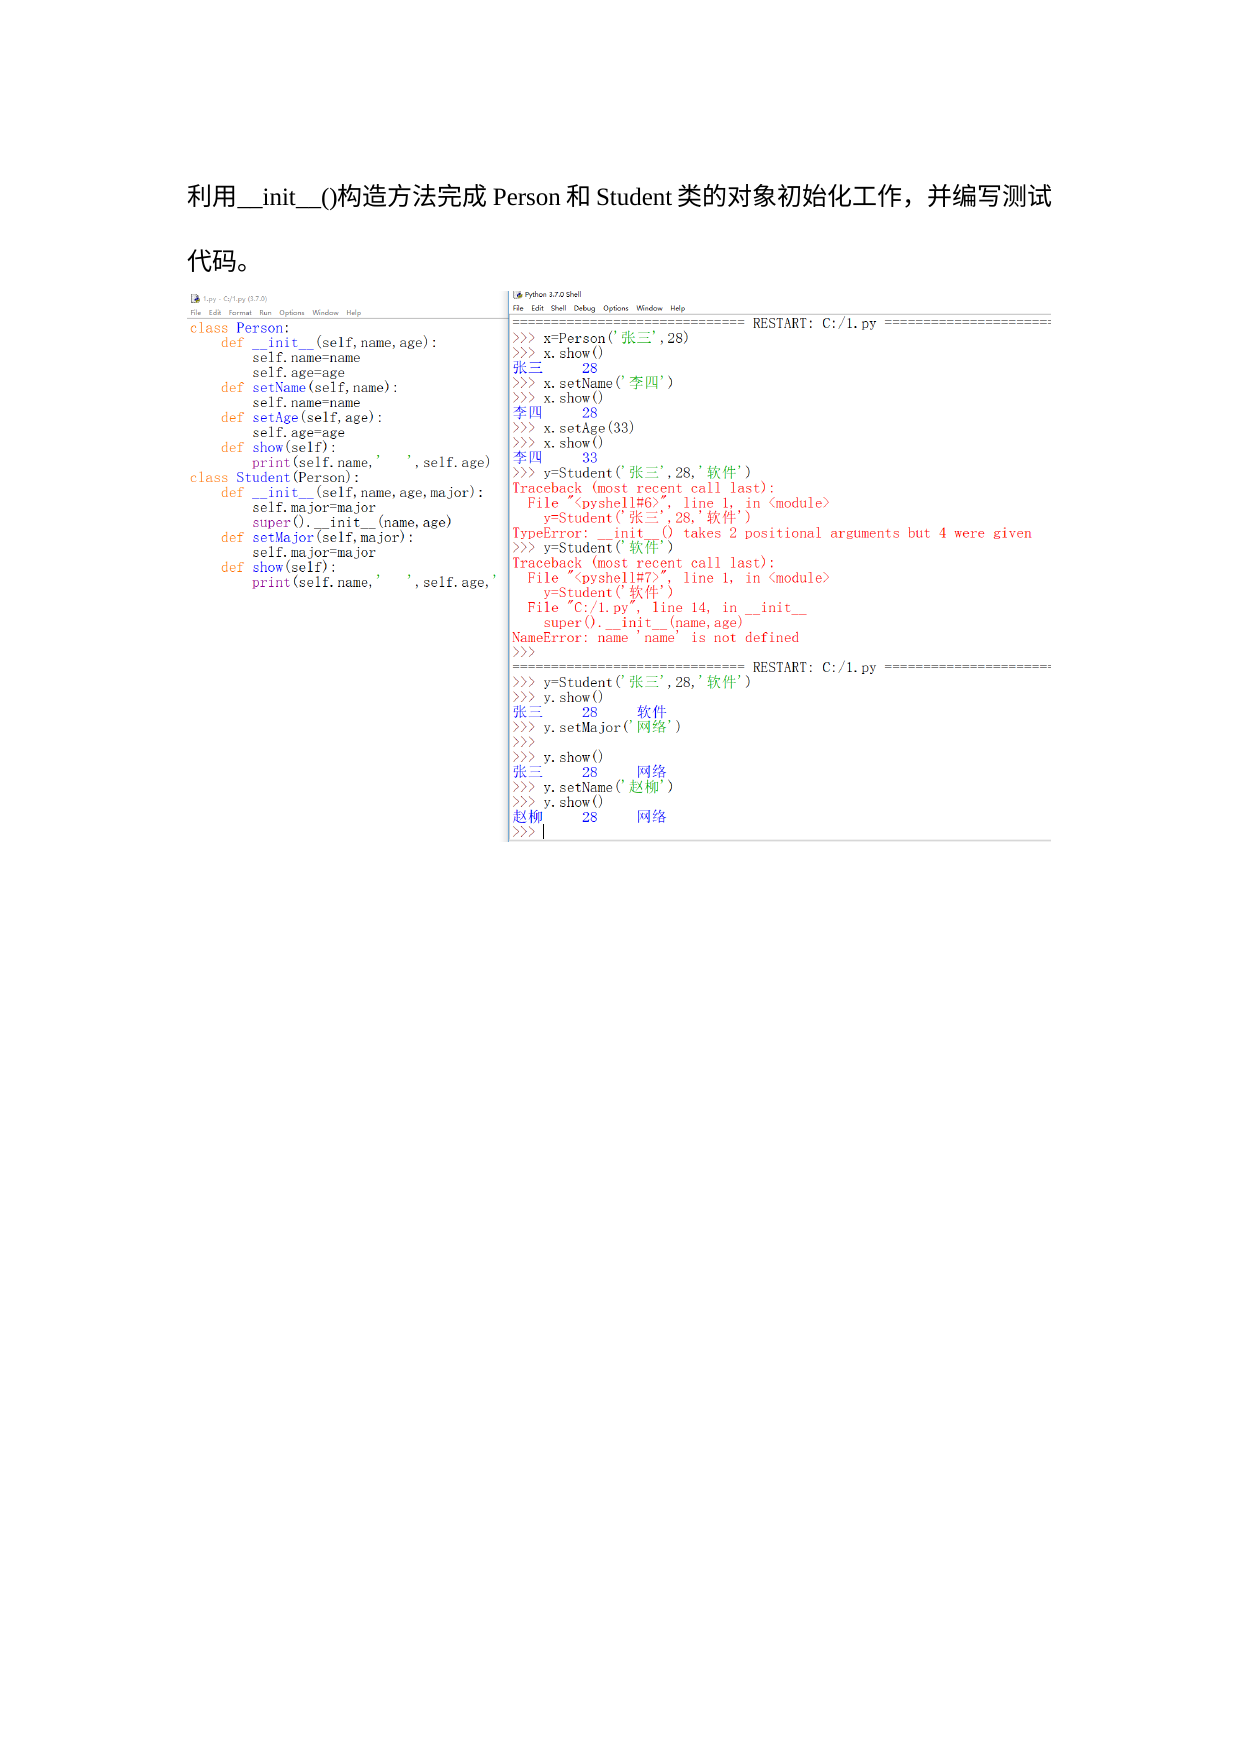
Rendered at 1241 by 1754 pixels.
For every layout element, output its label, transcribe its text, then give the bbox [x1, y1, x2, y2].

text 利用__init__()构造方法完成Person和Student类的对象初始化工作，并编写测试代码。 [187, 162, 1053, 292]
picture [187, 291, 1051, 842]
